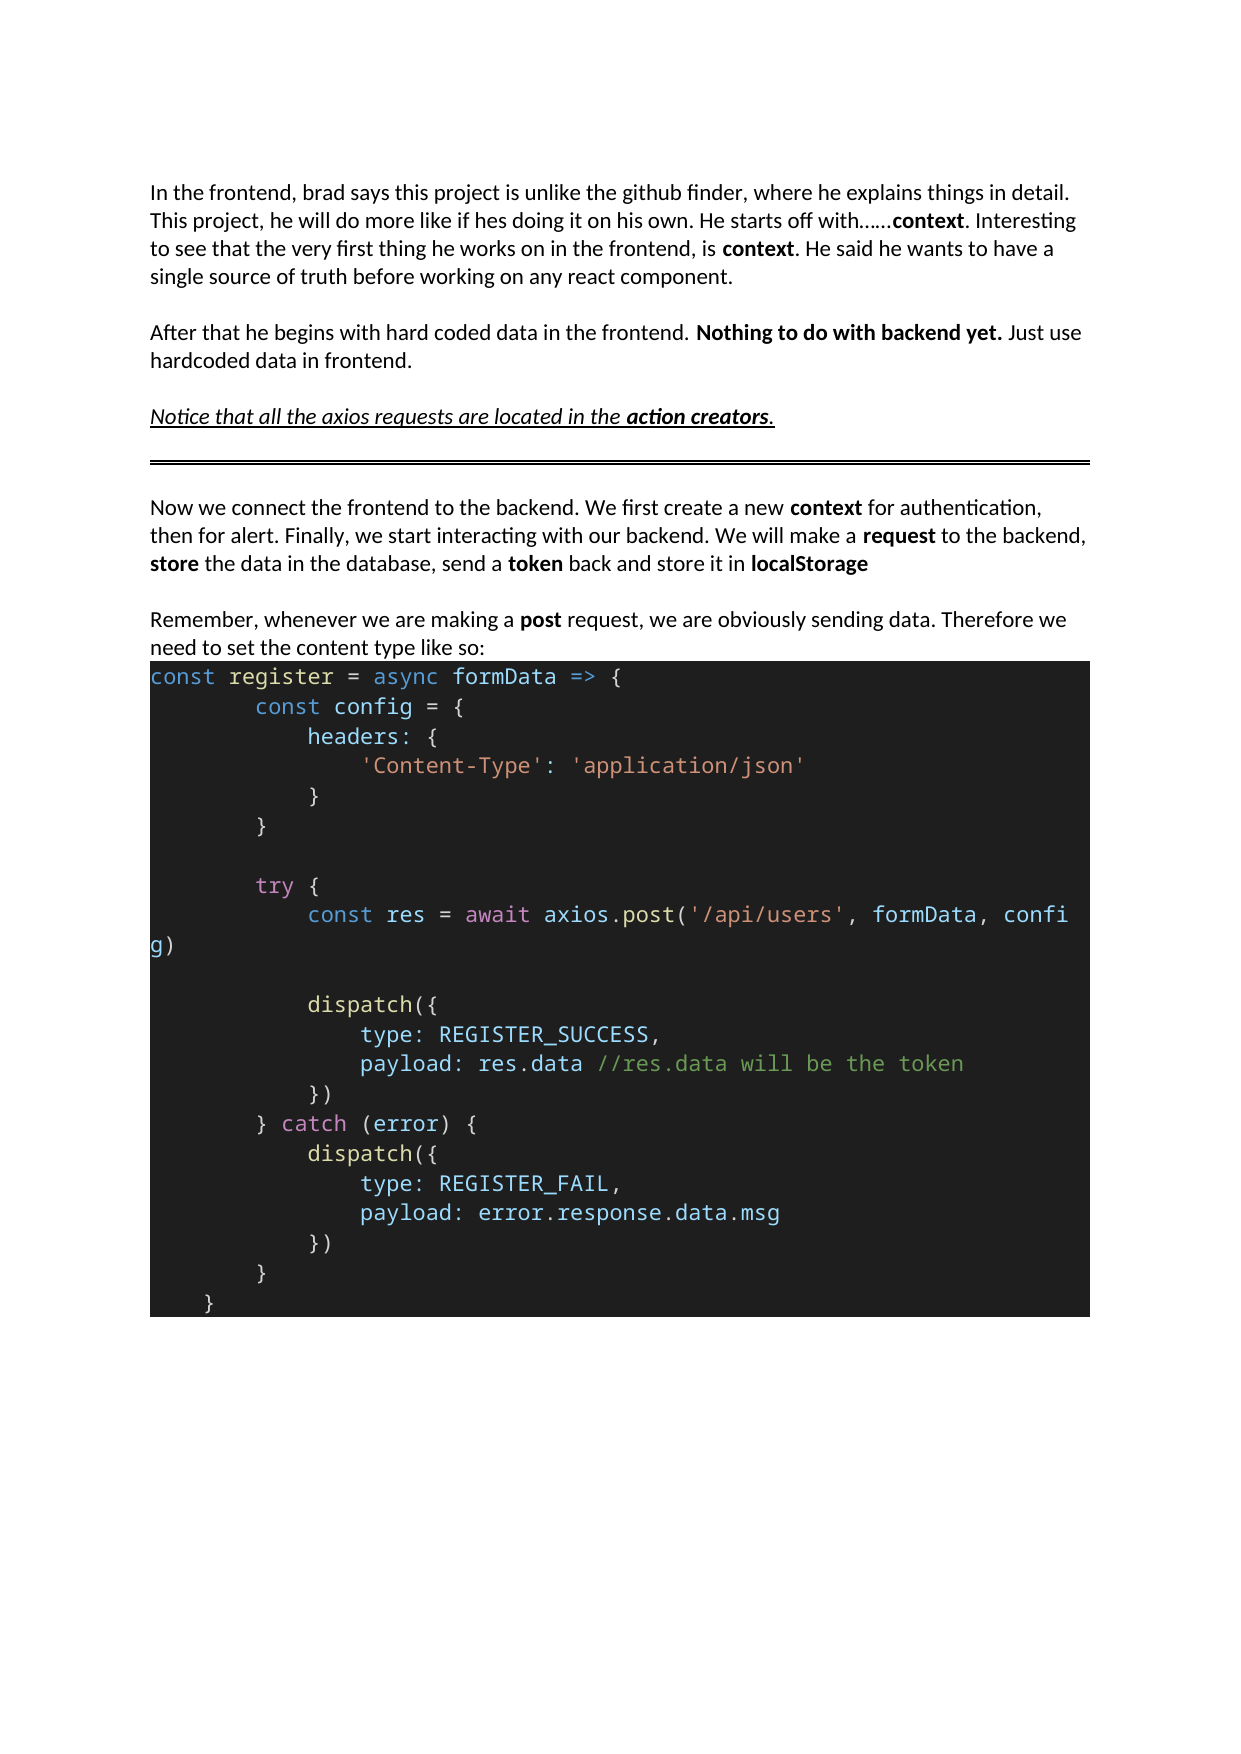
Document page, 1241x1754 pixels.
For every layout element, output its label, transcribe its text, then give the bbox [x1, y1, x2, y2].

text }) [150, 1227, 1090, 1257]
text try { [150, 870, 1090, 899]
text } catch (error) { [150, 1108, 1090, 1138]
text Notice that all the axios requests are located in the action creators. [150, 402, 1090, 430]
text dispatch({ [150, 1138, 1090, 1168]
text } [150, 810, 1090, 840]
text type: REGISTER_FAIL, [150, 1168, 1090, 1197]
text Now we connect the frontend to the backend. We first create a new context for authentication, then for alert. Finally, we start interacting with our backend. We will make a request to the backend, store the data in the database, send a token back and store it in localStorage [150, 493, 1090, 577]
text const register = async formData => { [150, 661, 1090, 691]
text type: REGISTER_SUCCESS, [150, 1019, 1090, 1048]
text payload: res.data //res.data will be the token [150, 1048, 1090, 1078]
text After that he begins with hard coded data in the frontend. Nothing to do with backend yet. Just use hardcoded data in frontend. [150, 318, 1090, 374]
text } [150, 1257, 1090, 1287]
text }) [150, 1078, 1090, 1108]
text } [150, 1287, 1090, 1317]
text const config = { [150, 691, 1090, 721]
text In the frontend, brad says this project is unlike the github finder, where he explains things in detail. This project, he will do more like if hes doing it on his own. He starts off with……context. Interesting to see that the very first thing he works on in the frontend, is context. He said he wants to have a single source of truth before working on any react component. [150, 178, 1090, 290]
text dispatch({ [150, 989, 1090, 1019]
text Remember, whenever we are making a post request, we are obviously sending data. Therefore we need to set the content type like so: [150, 605, 1090, 661]
text 'Content-Type': 'application/json' [150, 751, 1090, 780]
text payload: error.response.data.msg [150, 1197, 1090, 1227]
text headers: { [150, 721, 1090, 751]
text const res = await axios.post('/api/users', formData, config) [150, 899, 1090, 959]
text } [150, 780, 1090, 810]
